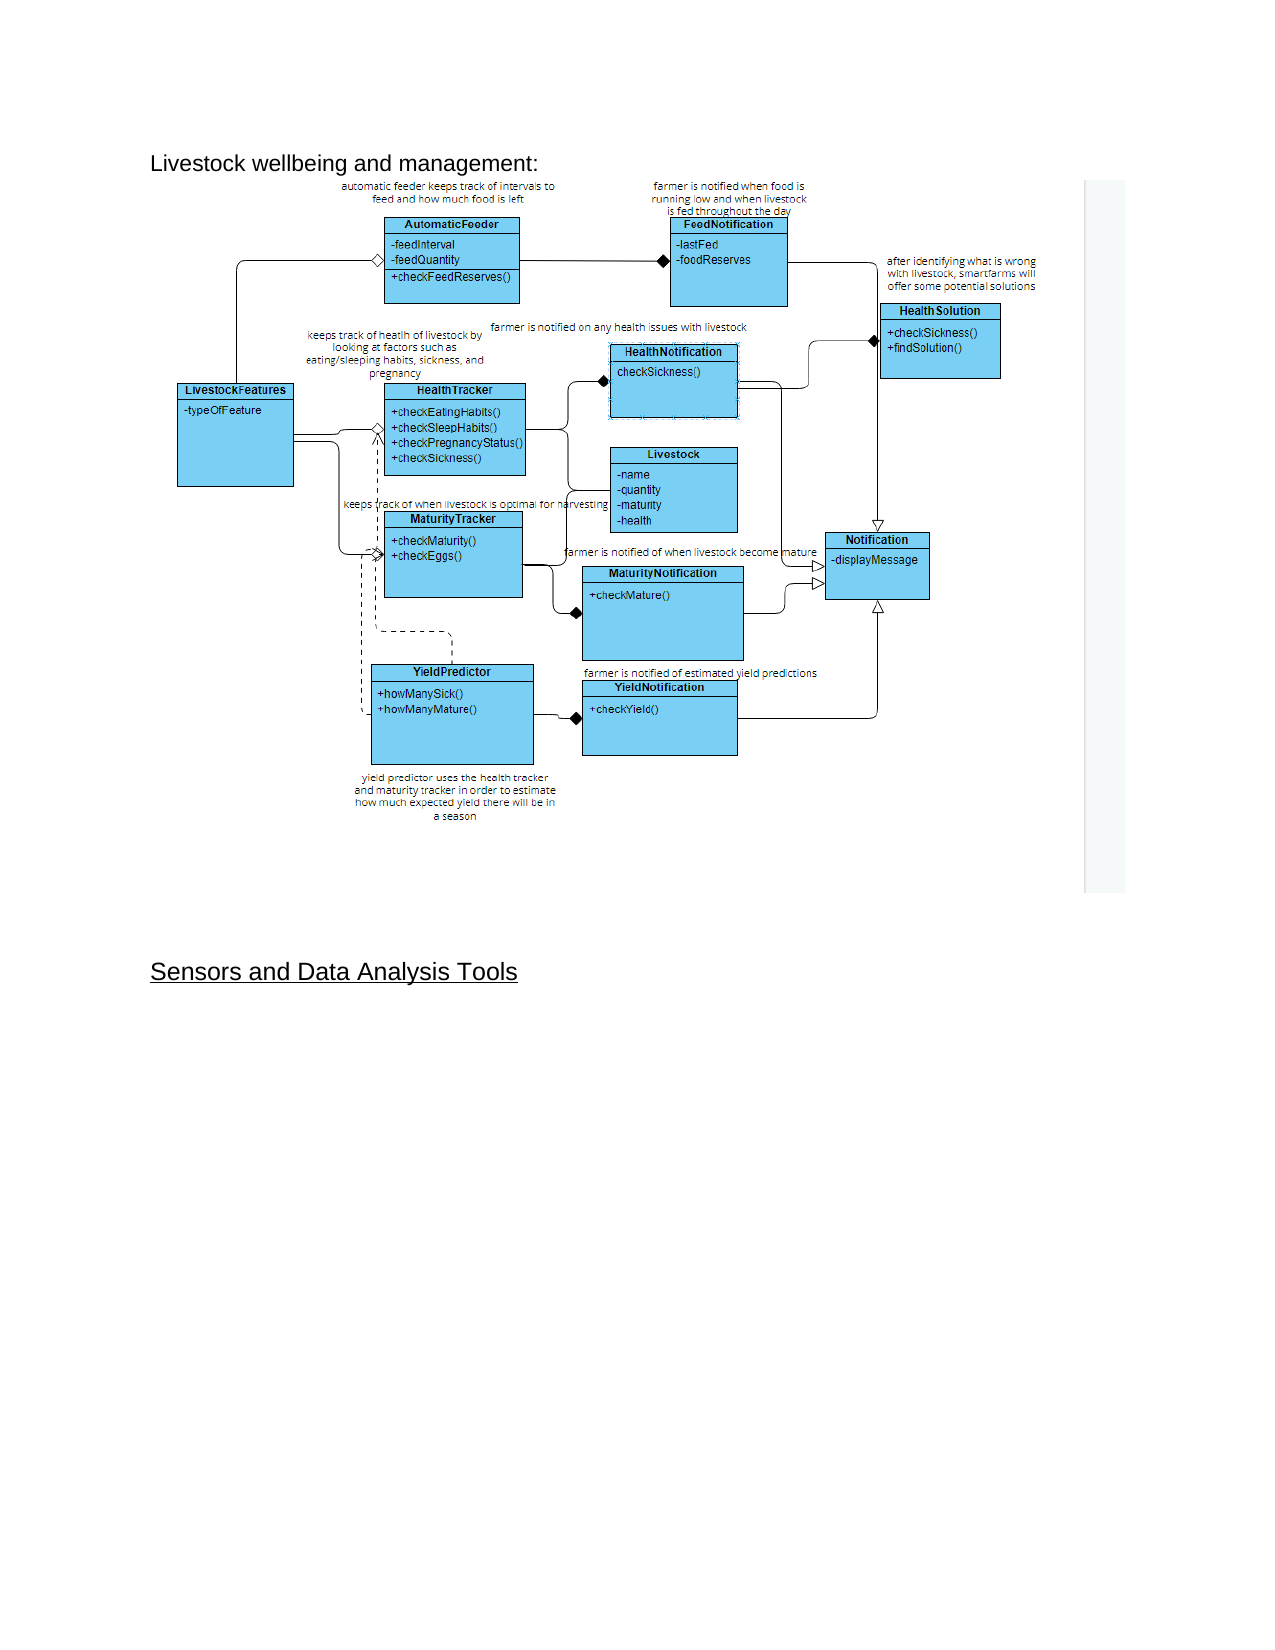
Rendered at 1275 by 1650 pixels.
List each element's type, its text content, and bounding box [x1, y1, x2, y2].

text Sensors and Data Analysis Tools [150, 957, 1125, 986]
text Livestock wellbeing and management: [150, 150, 1125, 180]
picture [150, 180, 1125, 893]
